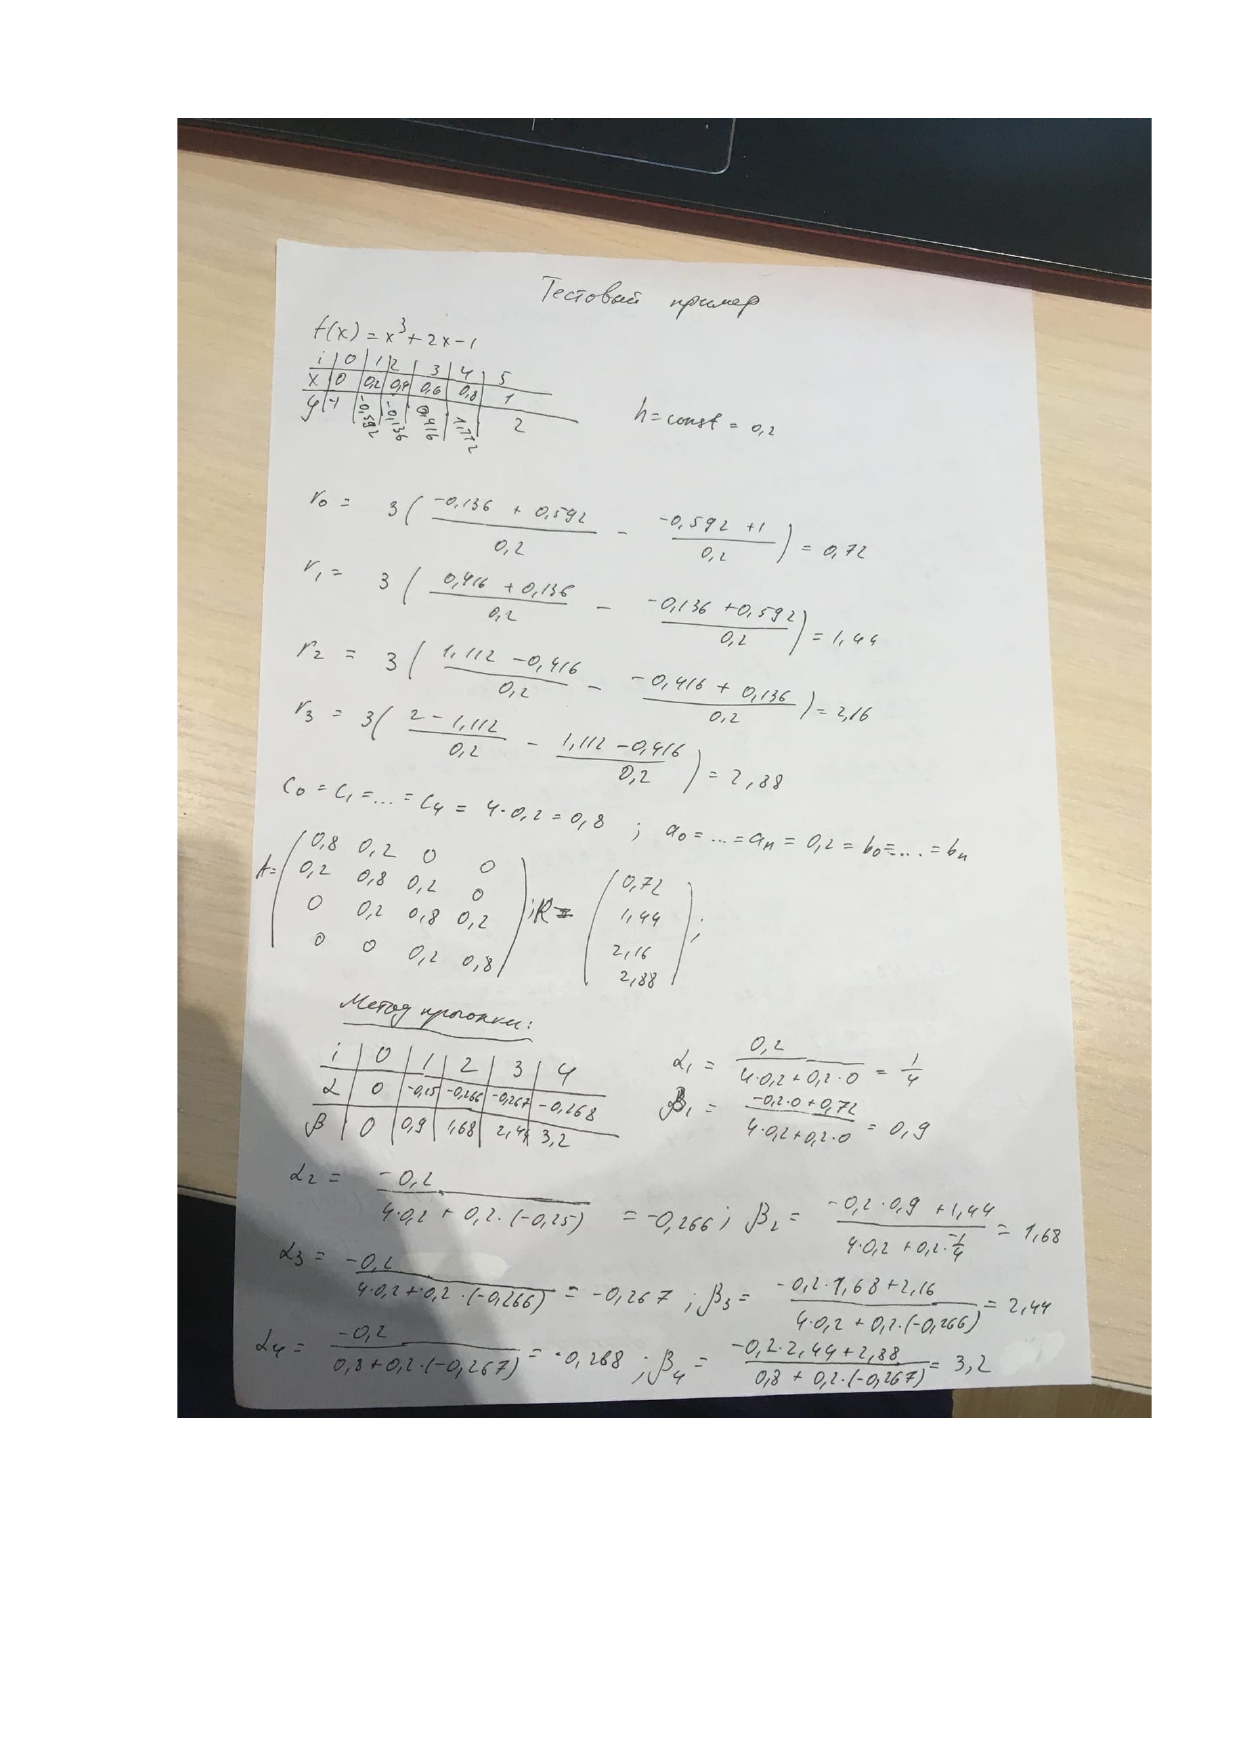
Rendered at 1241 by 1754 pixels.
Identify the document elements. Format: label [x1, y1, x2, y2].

picture [177, 118, 1152, 1418]
